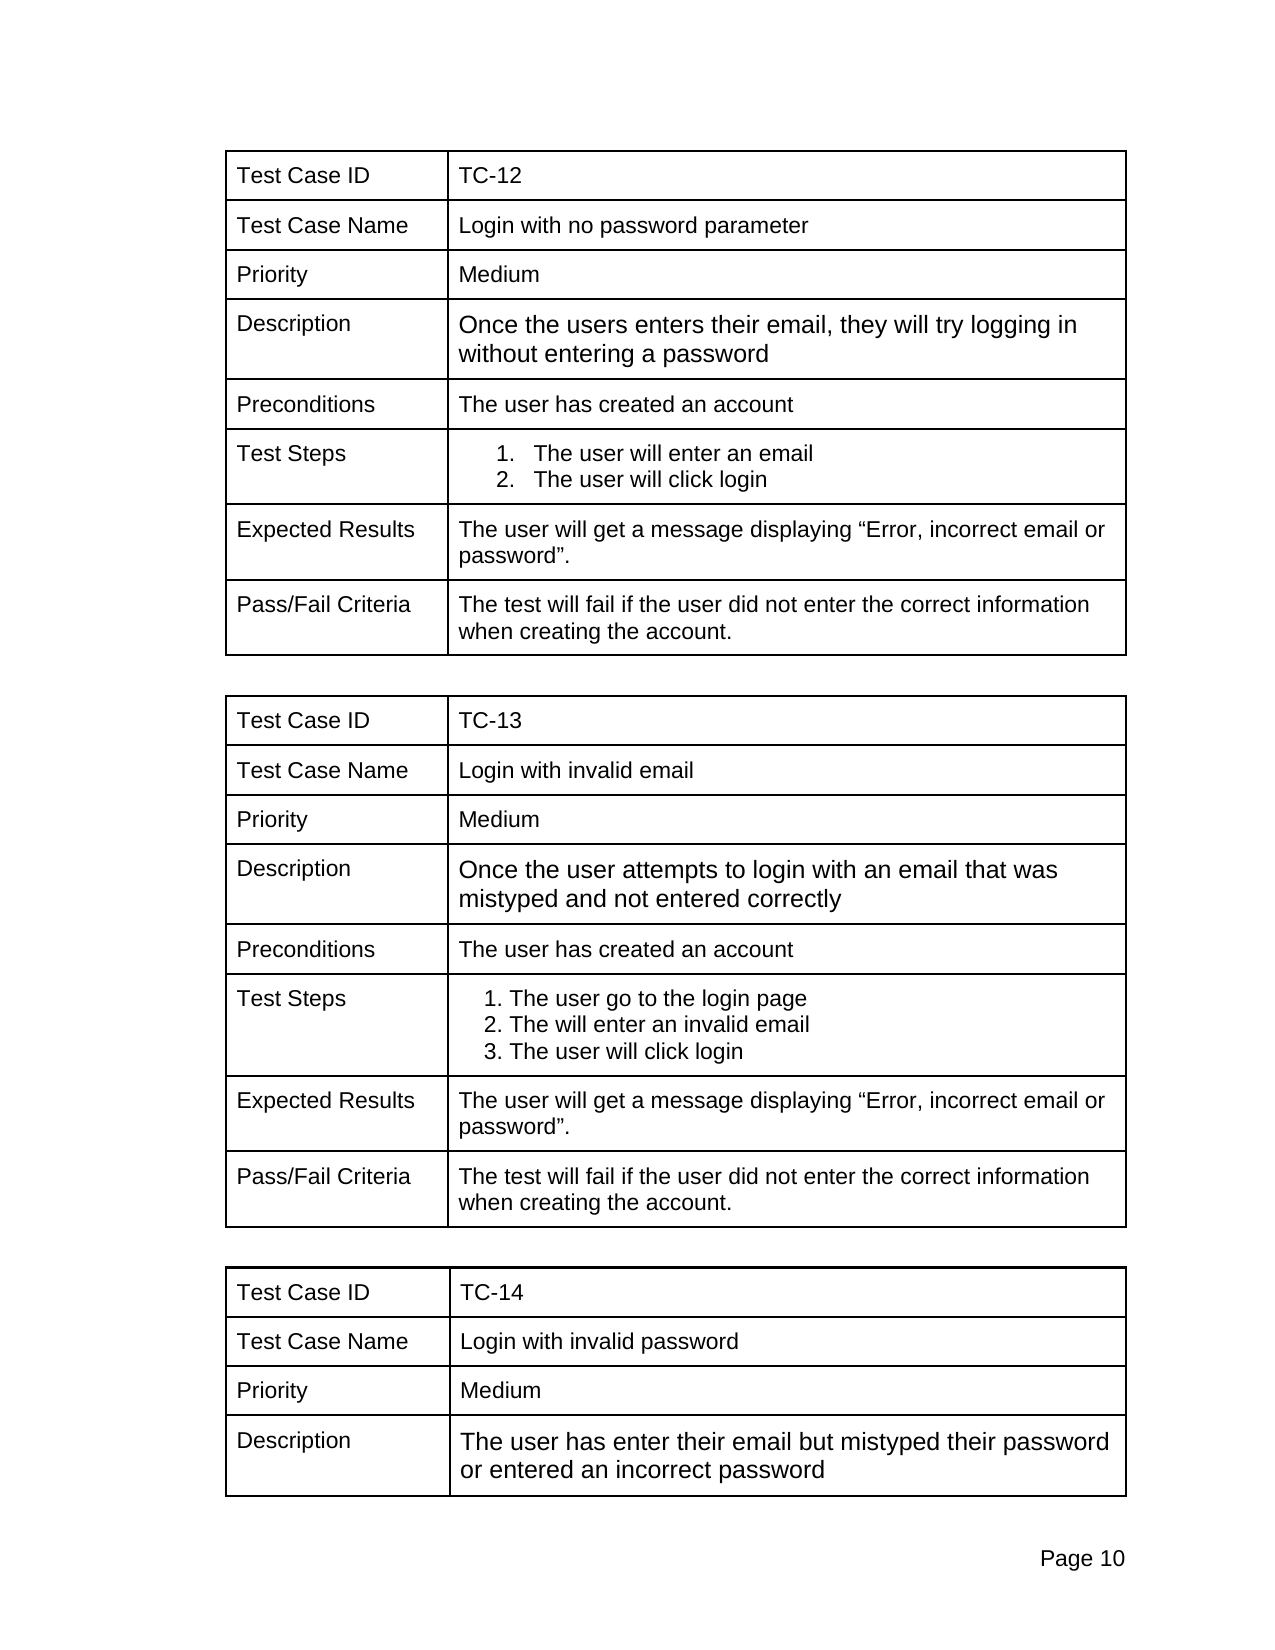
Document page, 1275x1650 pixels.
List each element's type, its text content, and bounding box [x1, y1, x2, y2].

table_cell The user will get a message displaying “Error, incorrect email or password”. [449, 505, 1125, 579]
table_cell Expected Results [227, 1077, 447, 1150]
table_cell Medium [449, 251, 1125, 298]
table_cell The user will enter an email The user will click login [449, 430, 1125, 503]
table_cell 1. The user go to the login page 2. The will enter an invalid email 3. The user will click login [449, 975, 1125, 1074]
table_cell Preconditions [227, 925, 447, 972]
table_cell Medium [449, 796, 1125, 843]
table_cell Test Steps [227, 430, 447, 503]
table_cell Description [227, 1416, 449, 1494]
table_cell Test Case Name [227, 201, 447, 248]
table_cell Priority [227, 1367, 449, 1414]
table_cell Expected Results [227, 505, 447, 579]
table_cell The user has created an account [449, 925, 1125, 972]
table_cell Test Steps [227, 975, 447, 1074]
table_cell The test will fail if the user did not enter the correct information when creating the account. [449, 581, 1125, 654]
table_header Test Case ID [227, 152, 447, 199]
table_cell Description [227, 845, 447, 923]
table_cell Once the users enters their email, they will try logging in without entering a password [449, 300, 1125, 378]
table_cell Priority [227, 796, 447, 843]
table_cell Test Case Name [227, 1318, 449, 1365]
table_header Test Case ID [227, 1269, 449, 1316]
table_cell Preconditions [227, 380, 447, 427]
table_cell Login with invalid email [449, 746, 1125, 793]
table_cell Medium [451, 1367, 1125, 1414]
table_cell Once the user attempts to login with an email that was mistyped and not entered correctly [449, 845, 1125, 923]
table_header TC-14 [451, 1269, 1125, 1316]
table_cell Test Case Name [227, 746, 447, 793]
table_cell The user has enter their email but mistyped their password or entered an incorrect password [451, 1416, 1125, 1494]
table_cell Login with invalid password [451, 1318, 1125, 1365]
table_cell Pass/Fail Criteria [227, 581, 447, 654]
table_cell Priority [227, 251, 447, 298]
table_cell The user has created an account [449, 380, 1125, 427]
table_cell The test will fail if the user did not enter the correct information when creating the account. [449, 1152, 1125, 1226]
table_cell Pass/Fail Criteria [227, 1152, 447, 1226]
table_cell Description [227, 300, 447, 378]
table_header TC-13 [449, 697, 1125, 744]
table_cell Login with no password parameter [449, 201, 1125, 248]
table_cell The user will get a message displaying “Error, incorrect email or password”. [449, 1077, 1125, 1150]
table_header TC-12 [449, 152, 1125, 199]
table_header Test Case ID [227, 697, 447, 744]
